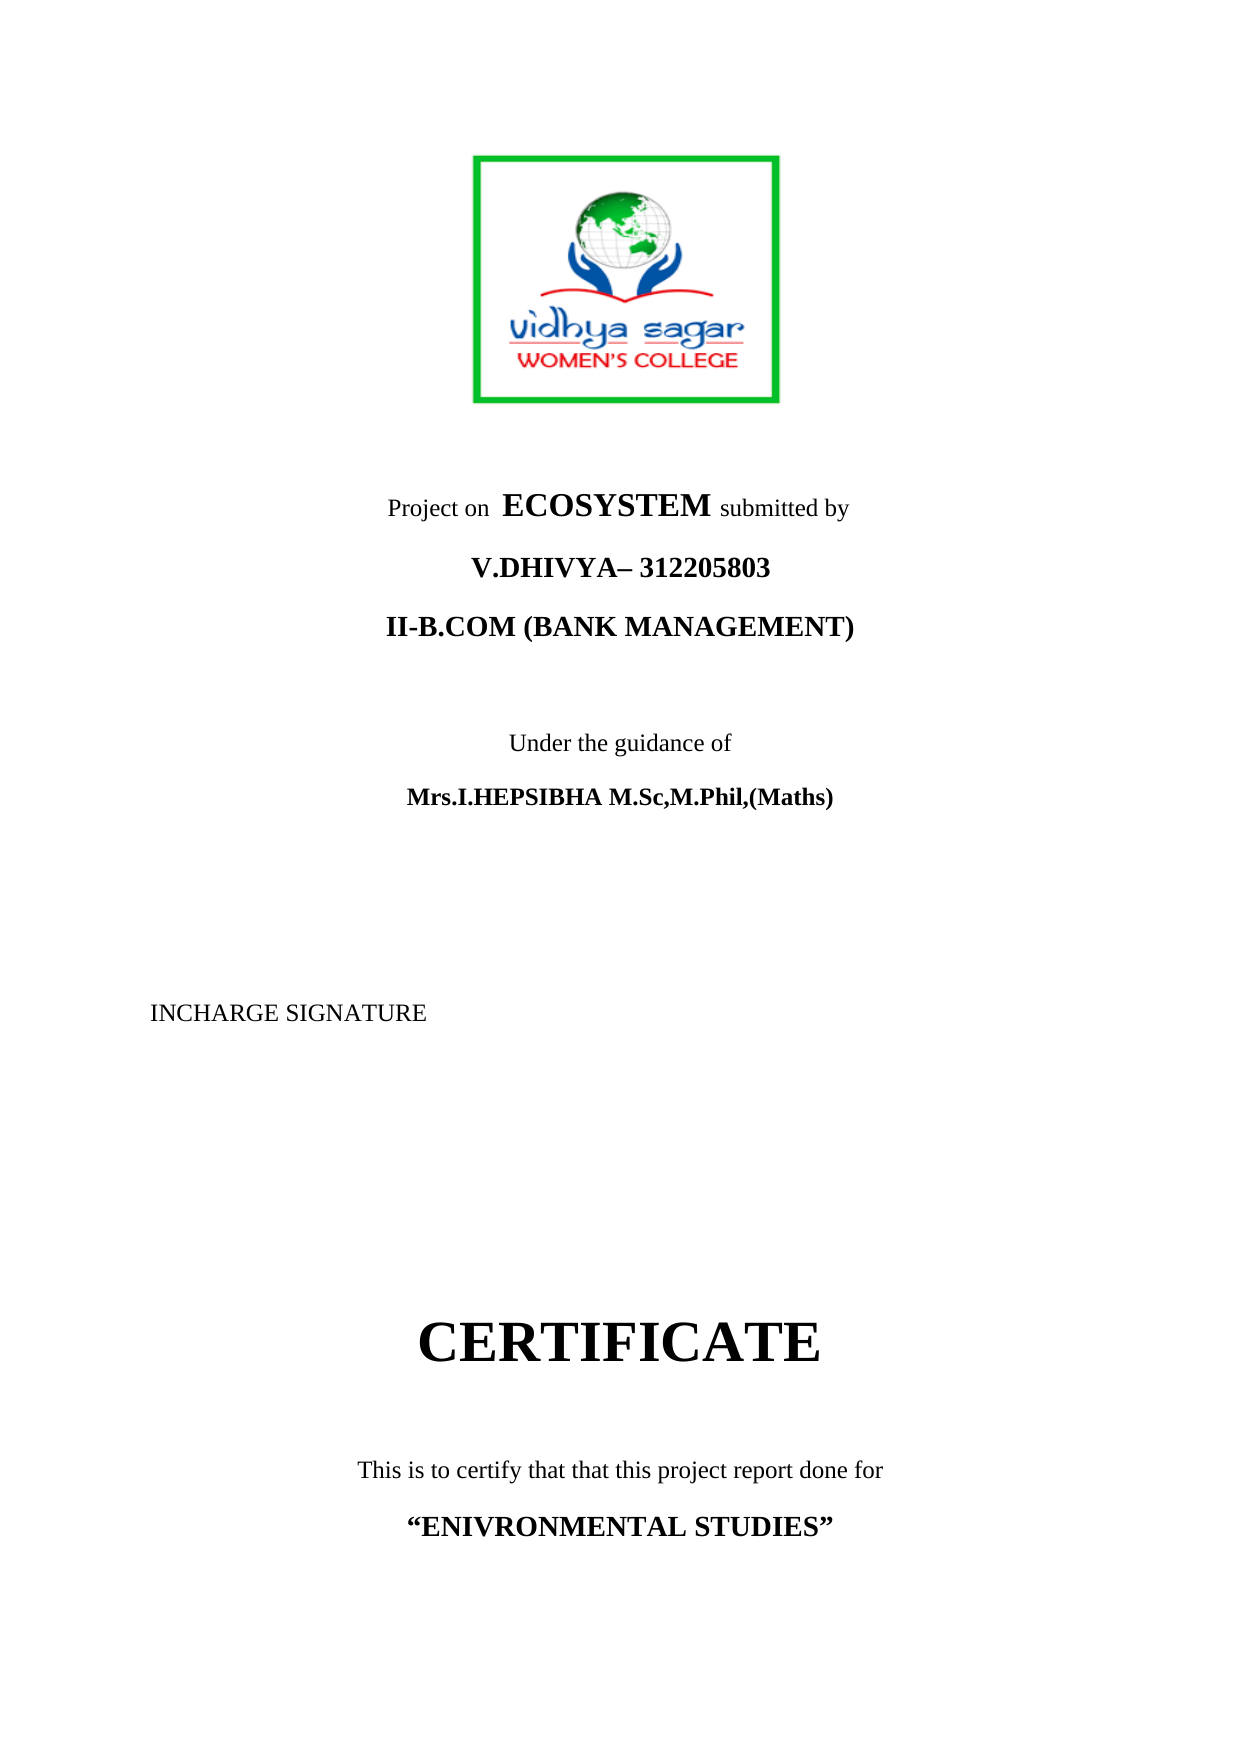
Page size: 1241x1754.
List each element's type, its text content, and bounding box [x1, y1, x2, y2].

text Under the guidance of [150, 728, 1090, 757]
text Project on ECOSYSTEM submitted by [150, 485, 1090, 524]
text “ENIVRONMENTAL STUDIES” [150, 1509, 1090, 1543]
text Mrs.I.HEPSIBHA M.Sc,M.Phil,(Maths) [150, 782, 1090, 811]
text II-B.COM (BANK MANAGEMENT) [150, 609, 1090, 643]
text INCHARGE SIGNATURE [150, 998, 1090, 1026]
text This is to certify that that this project report done for [150, 1456, 1090, 1484]
text V.DHIVYA– 312205803 [150, 550, 1090, 584]
picture [465, 150, 788, 410]
text CERTIFICATE [150, 1307, 1090, 1374]
